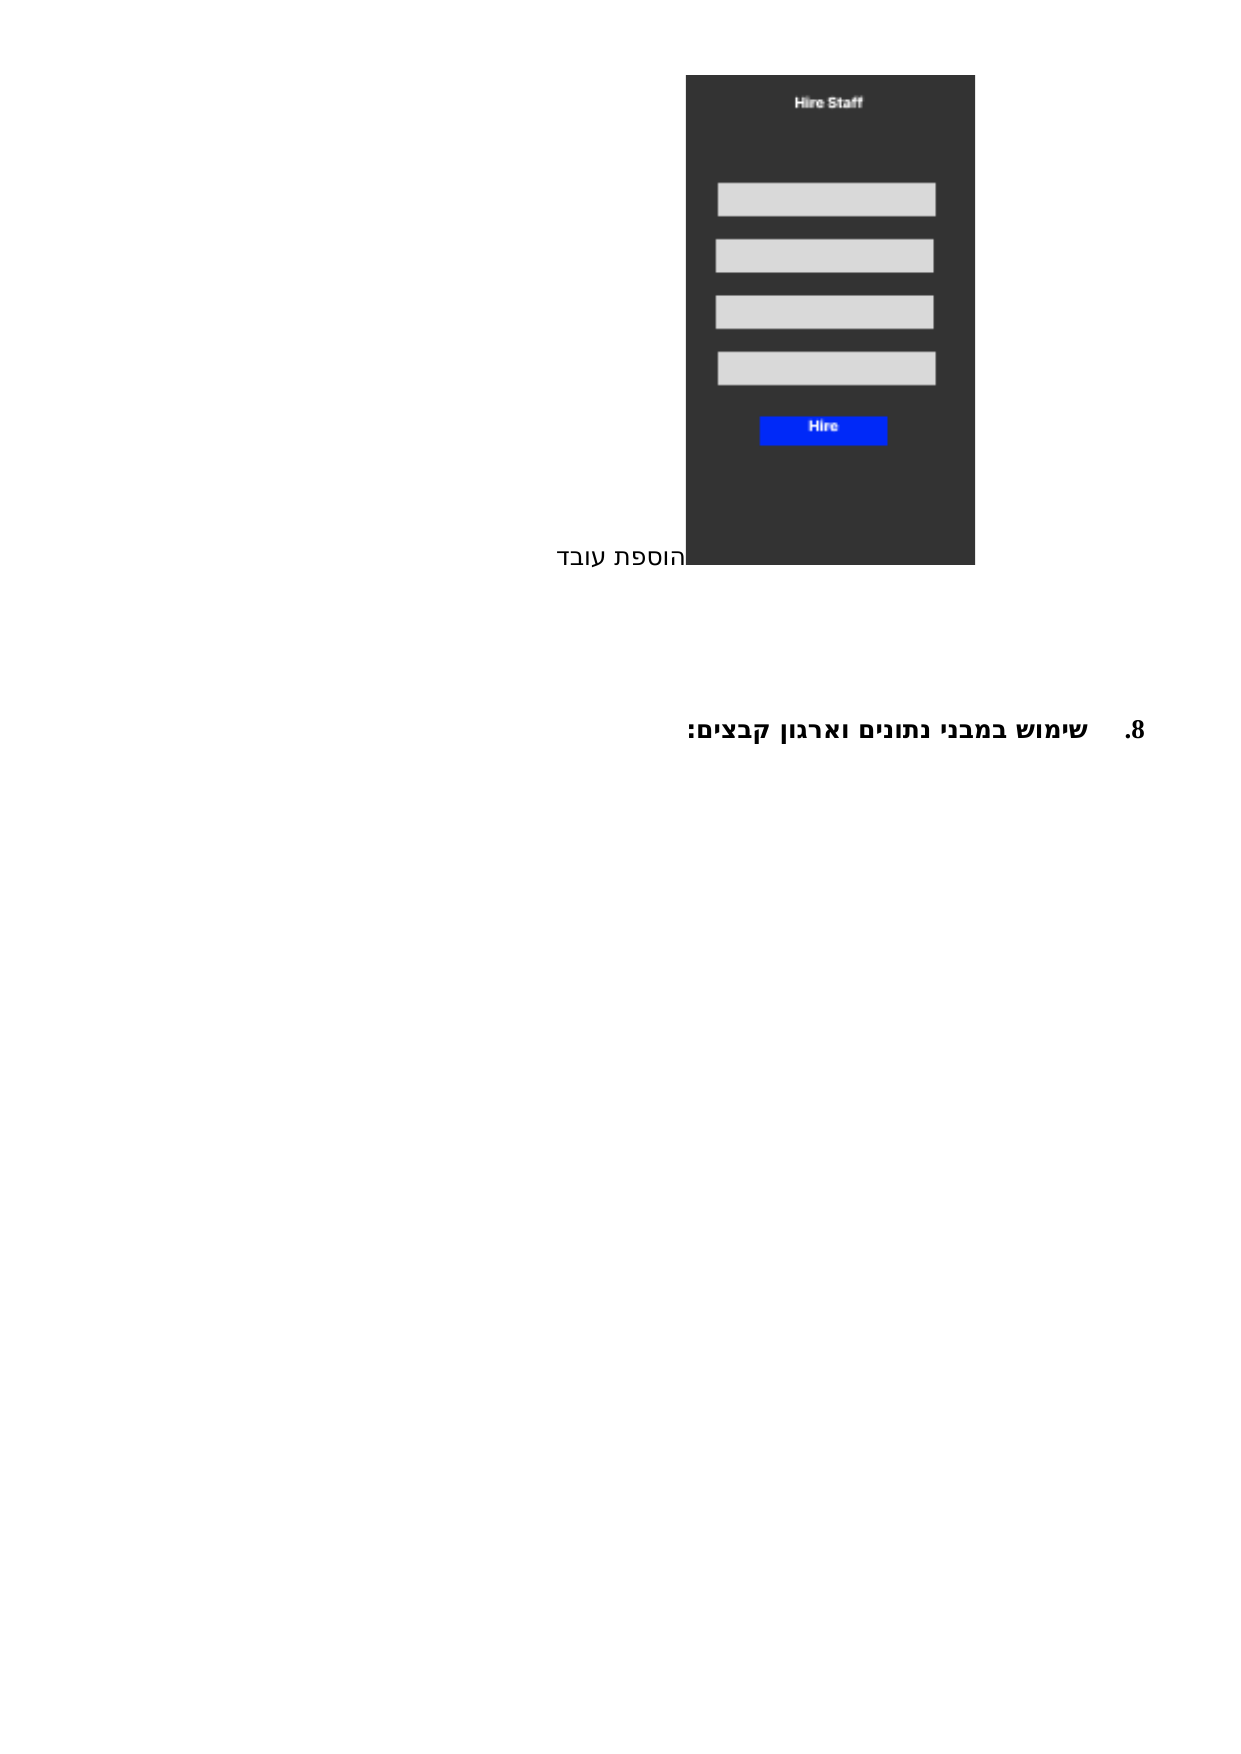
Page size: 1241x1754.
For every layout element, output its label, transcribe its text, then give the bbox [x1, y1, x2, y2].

picture [685, 75, 976, 565]
subtitle שימוש במבני נתונים וארגון קבצים: [119, 713, 1124, 745]
